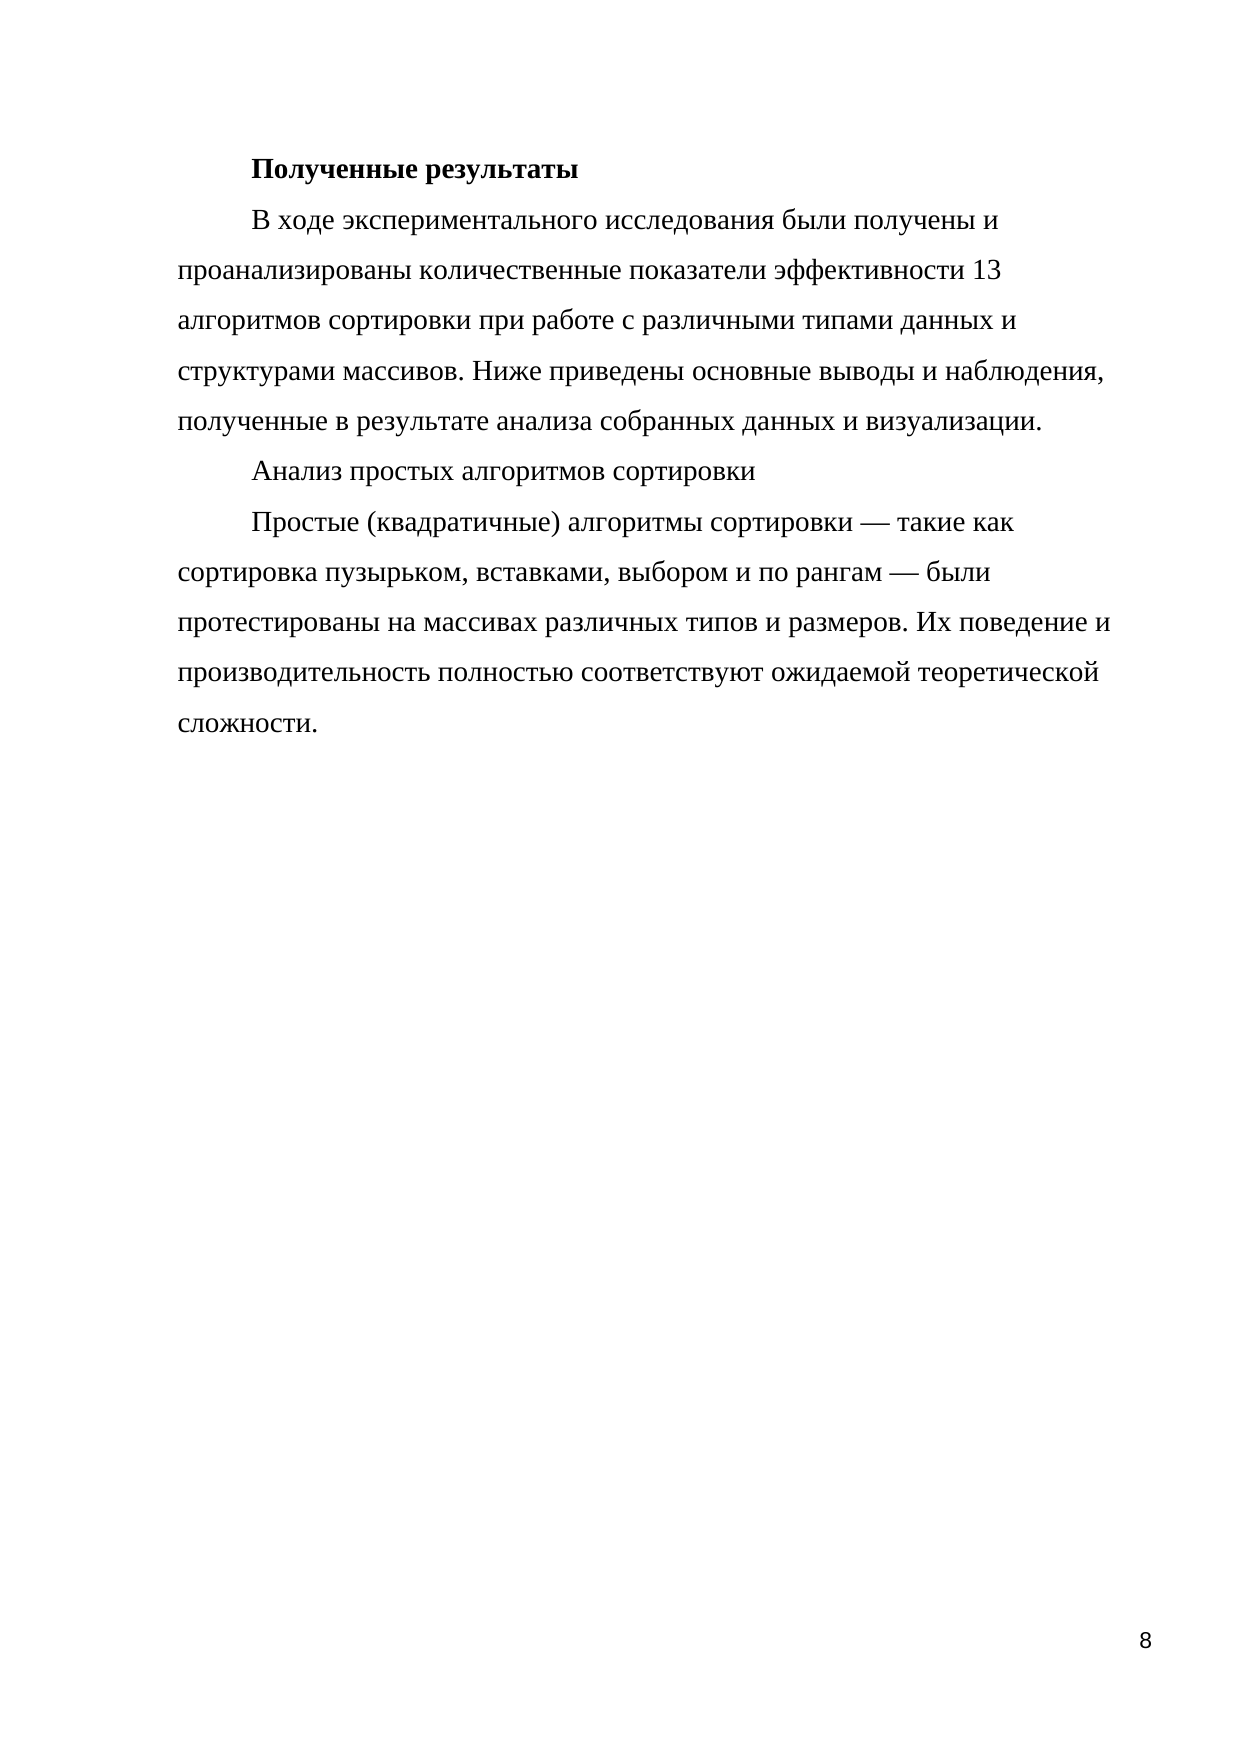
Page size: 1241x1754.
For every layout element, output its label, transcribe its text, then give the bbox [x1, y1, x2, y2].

text Полученные результаты [177, 151, 1152, 185]
text В ходе экспериментального исследования были получены и проанализированы количественные показатели эффективности 13 алгоритмов сортировки при работе с различными типами данных и структурами массивов. Ниже приведены основные выводы и наблюдения, полученные в результате анализа собранных данных и визуализации. [177, 202, 1152, 437]
text Простые (квадратичные) алгоритмы сортировки — такие как сортировка пузырьком, вставками, выбором и по рангам — были протестированы на массивах различных типов и размеров. Их поведение и производительность полностью соответствуют ожидаемой теоретической сложности. [177, 504, 1152, 738]
text Анализ простых алгоритмов сортировки [177, 453, 1152, 487]
